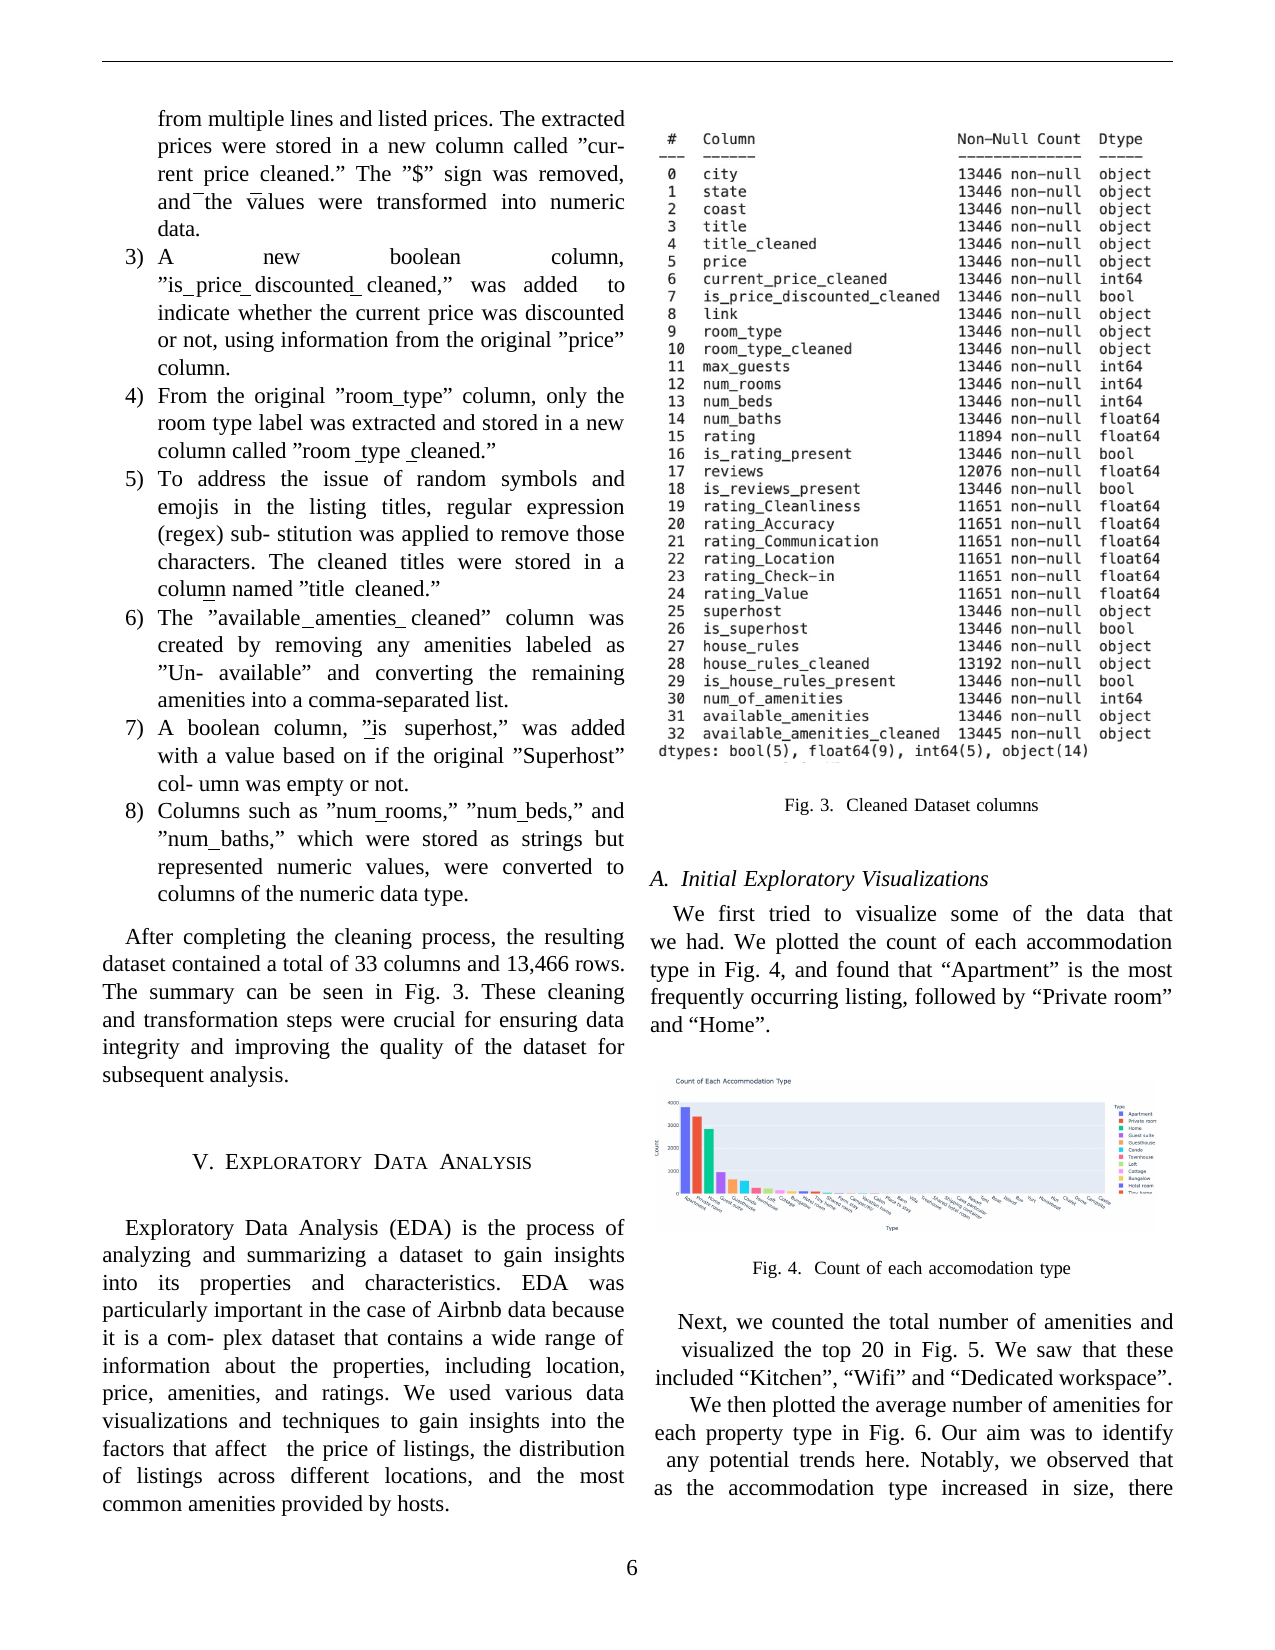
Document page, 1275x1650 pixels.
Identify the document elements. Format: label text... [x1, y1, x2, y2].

list Exploratory Data Analysis [192, 1148, 629, 1174]
text After completing the cleaning process, the resulting dataset contained a total of 33 columns and 13,466 rows. The summary can be seen in Fig. 3. These cleaning and transformation steps were crucial for ensuring data integrity and improving the quality of the dataset for subsequent analysis. [102, 923, 625, 1087]
picture [658, 133, 1160, 763]
list To address the issue of random symbols and emojis in the listing titles, regular expression (regex) sub- stitution was applied to remove those characters. The cleaned titles were stored in a column named ”title cleaned.” [125, 465, 625, 602]
list From the original ”room type” column, only the room type label was extracted and stored in a new column called ”room type cleaned.” [125, 382, 625, 463]
list Columns such as ”num rooms,” ”num beds,” and ”num baths,” which were stored as strings but represented numeric values, were converted to columns of the numeric data type. [125, 798, 625, 907]
picture [654, 1078, 1157, 1231]
list Initial Exploratory Visualizations [650, 865, 1185, 892]
list A boolean column, ”is superhost,” was added with a value based on if the original ”Superhost” col- umn was empty or not. [125, 714, 625, 796]
text Exploratory Data Analysis (EDA) is the process of analyzing and summarizing a dataset to gain insights into its properties and characteristics. EDA was particularly important in the case of Airbnb data because it is a com- plex dataset that contains a wide range of information about the properties, including location, price, amenities, and ratings. We used various data visualizations and techniques to gain insights into the factors that affect the price of listings, the distribution of listings across different locations, and the most common amenities provided by hosts. [102, 1214, 625, 1516]
text from multiple lines and listed prices. The extracted prices were stored in a new column called ”cur- rent price cleaned.” The ”$” sign was removed, and the values were transformed into numeric data. [157, 105, 625, 242]
list The ”available amenties cleaned” column was created by removing any amenities labeled as ”Un- available” and converting the remaining amenities into a comma-separated list. [125, 604, 625, 713]
list A new boolean column, ”is price discounted cleaned,” was added to indicate whether the current price was discounted or not, using information from the original ”price” column. [125, 243, 625, 380]
text Fig. 3. Cleaned Dataset columns [702, 794, 1121, 816]
text We first tried to visualize some of the data that we had. We plotted the count of each accommodation type in Fig. 4, and found that “Apartment” is the most frequently occurring listing, followed by “Private room” and “Home”. [650, 901, 1173, 1037]
text Fig. 4. Count of each accomodation type [702, 1257, 1121, 1278]
text Next, we counted the total number of amenities and visualized the top 20 in Fig. 5. We saw that these included “Kitchen”, “Wifi” and “Dedicated workspace”. We then plotted the average number of amenities for each property type in Fig. 6. Our aim was to identify any potential trends here. Notably, we observed that as the accommodation type increased in size, there [650, 1308, 1173, 1500]
